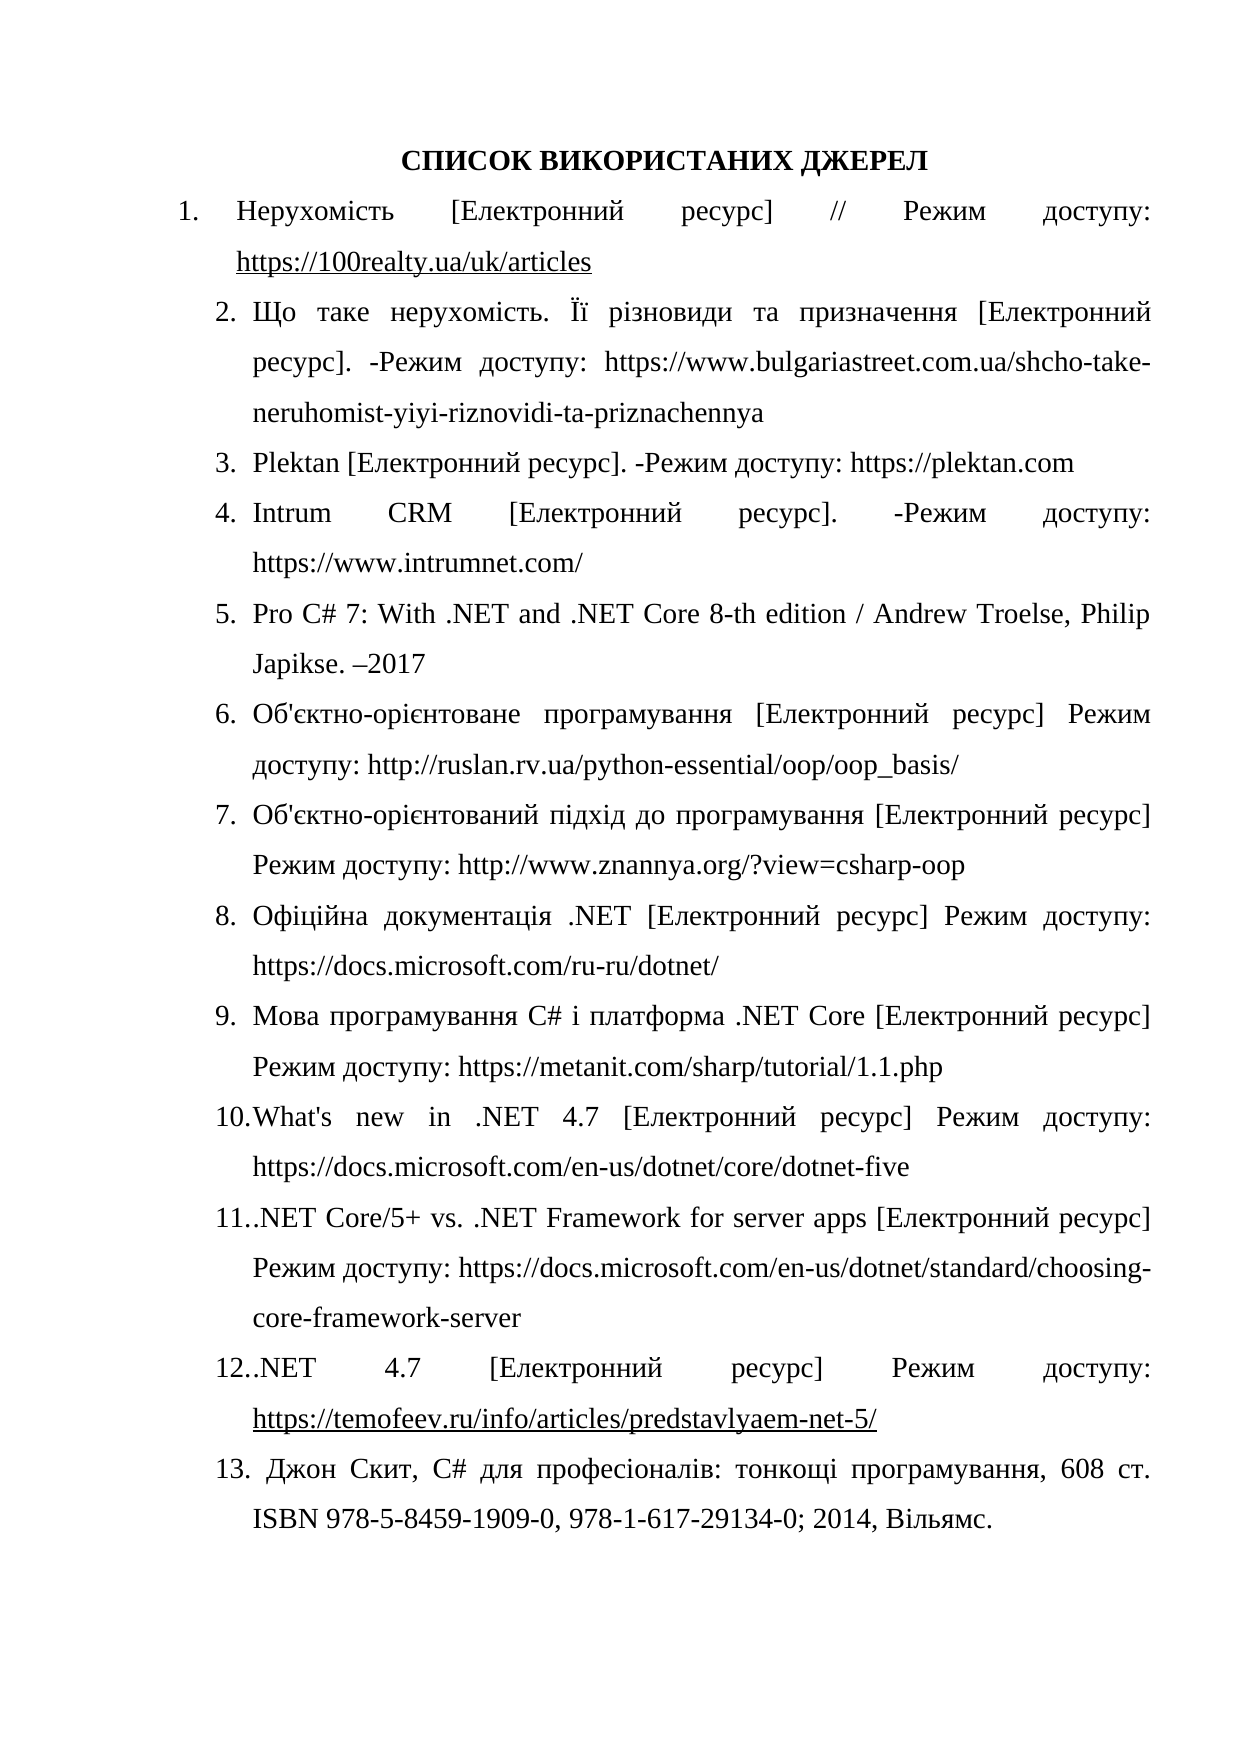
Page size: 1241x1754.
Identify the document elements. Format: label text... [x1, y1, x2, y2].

list Об'єктно-орієнтоване програмування [Електронний ресурс] Режим доступу: http://ruslan.rv.ua/python-essential/oop/oop_basis/ [215, 697, 1152, 780]
list Джон Скит, C# для професіоналів: тонкощі програмування, 608 ст. ISBN 978-5-8459-1909-0, 978-1-617-29134-0; 2014, Вільямс. [215, 1451, 1152, 1535]
list .NET 4.7 [Електронний ресурс] Режим доступу: https://temofeev.ru/info/articles/predstavlyaem-net-5/ [215, 1351, 1152, 1434]
list Мова програмування C# і платформа .NET Core [Електронний ресурс] Режим доступу: https://metanit.com/sharp/tutorial/1.1.php [215, 998, 1152, 1082]
list Нерухомість [Електронний ресурс] // Режим доступу: https://100realty.ua/uk/articles [177, 193, 1152, 277]
list Офіційна документація .NET [Електронний ресурс] Режим доступу: https://docs.microsoft.com/ru-ru/dotnet/ [215, 898, 1152, 982]
list What's new in .NET 4.7 [Електронний ресурс] Режим доступу: https://docs.microsoft.com/en-us/dotnet/core/dotnet-five [215, 1099, 1152, 1183]
list .NET Core/5+ vs. .NET Framework for server apps [Електронний ресурс] Режим доступу: https://docs.microsoft.com/en-us/dotnet/standard/choosing-core-framework-server [215, 1200, 1152, 1334]
list Що таке нерухомість. Її різновиди та призначення [Електронний ресурс]. -Режим доступу: https://www.bulgariastreet.com.ua/shcho-take-neruhomist-yiyi-riznovidi-ta-priznachennya [215, 294, 1152, 428]
list Pro C# 7: With .NET and .NET Core 8-th edition / Andrew Troelse, Philip Japikse. –2017 [215, 596, 1152, 680]
list Intrum CRM [Електронний ресурс]. -Режим доступу: https://www.intrumnet.com/ [215, 495, 1152, 579]
list Об'єктно-орієнтований підхід до програмування [Електронний ресурс] Режим доступу: http://www.znannya.org/?view=csharp-oop [215, 797, 1152, 881]
subtitle СПИСОК ВИКОРИСТАНИХ ДЖЕРЕЛ [177, 143, 1152, 177]
list Plektan [Електронний ресурс]. -Режим доступу: https://plektan.com [215, 445, 1152, 478]
